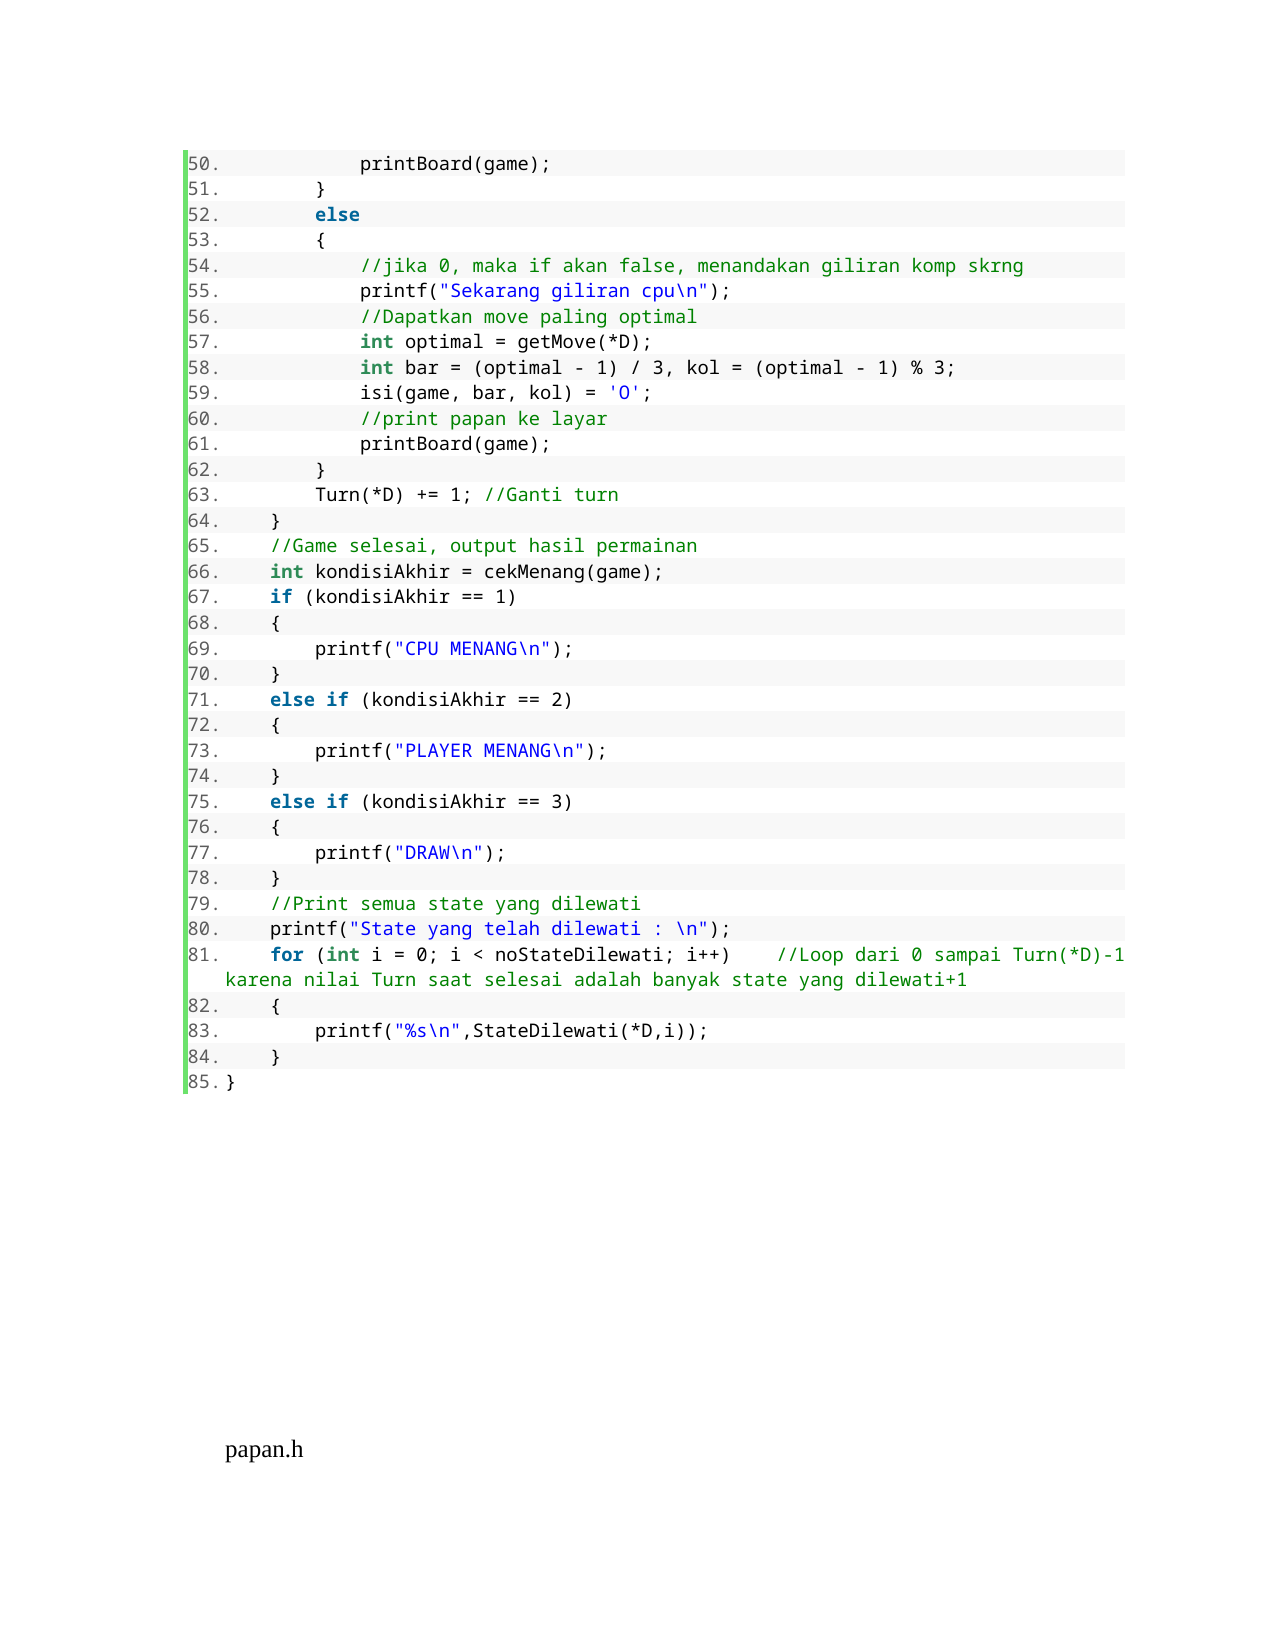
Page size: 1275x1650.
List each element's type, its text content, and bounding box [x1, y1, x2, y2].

list else if (kondisiAkhir == 2) [188, 686, 1125, 711]
list else [188, 201, 1125, 227]
list printf("State yang telah dilewati : \n"); [188, 916, 1125, 941]
list printBoard(game); [188, 431, 1125, 456]
list { [188, 609, 1125, 635]
list papan.h [225, 1434, 1125, 1463]
list for (int i = 0; i < noStateDilewati; i++) //Loop dari 0 sampai Turn(*D)-1 karena nilai Turn saat selesai adalah banyak state yang dilewati+1 [188, 941, 1125, 992]
list int optimal = getMove(*D); [188, 329, 1125, 354]
list } [188, 762, 1125, 788]
list int kondisiAkhir = cekMenang(game); [188, 558, 1125, 584]
list printf("%s\n",StateDilewati(*D,i)); [188, 1018, 1125, 1043]
list //Print semua state yang dilewati [188, 890, 1125, 916]
list } [188, 1043, 1125, 1069]
list //Dapatkan move paling optimal [188, 303, 1125, 329]
list { [188, 813, 1125, 839]
list else if (kondisiAkhir == 3) [188, 788, 1125, 813]
list } [188, 1069, 1125, 1094]
list //print papan ke layar [188, 405, 1125, 431]
list } [188, 660, 1125, 686]
list } [188, 176, 1125, 201]
list { [188, 227, 1125, 252]
list { [188, 711, 1125, 737]
list printBoard(game); [188, 150, 1125, 176]
list } [188, 864, 1125, 890]
list } [188, 507, 1125, 533]
list Turn(*D) += 1; //Ganti turn [188, 482, 1125, 507]
list printf("Sekarang giliran cpu\n"); [188, 278, 1125, 303]
list int bar = (optimal - 1) / 3, kol = (optimal - 1) % 3; [188, 354, 1125, 380]
list if (kondisiAkhir == 1) [188, 584, 1125, 609]
list //Game selesai, output hasil permainan [188, 533, 1125, 558]
list isi(game, bar, kol) = 'O'; [188, 380, 1125, 405]
list } [188, 456, 1125, 482]
list { [188, 992, 1125, 1018]
list //jika 0, maka if akan false, menandakan giliran komp skrng [188, 252, 1125, 278]
list printf("CPU MENANG\n"); [188, 635, 1125, 660]
list printf("DRAW\n"); [188, 839, 1125, 864]
list printf("PLAYER MENANG\n"); [188, 737, 1125, 762]
